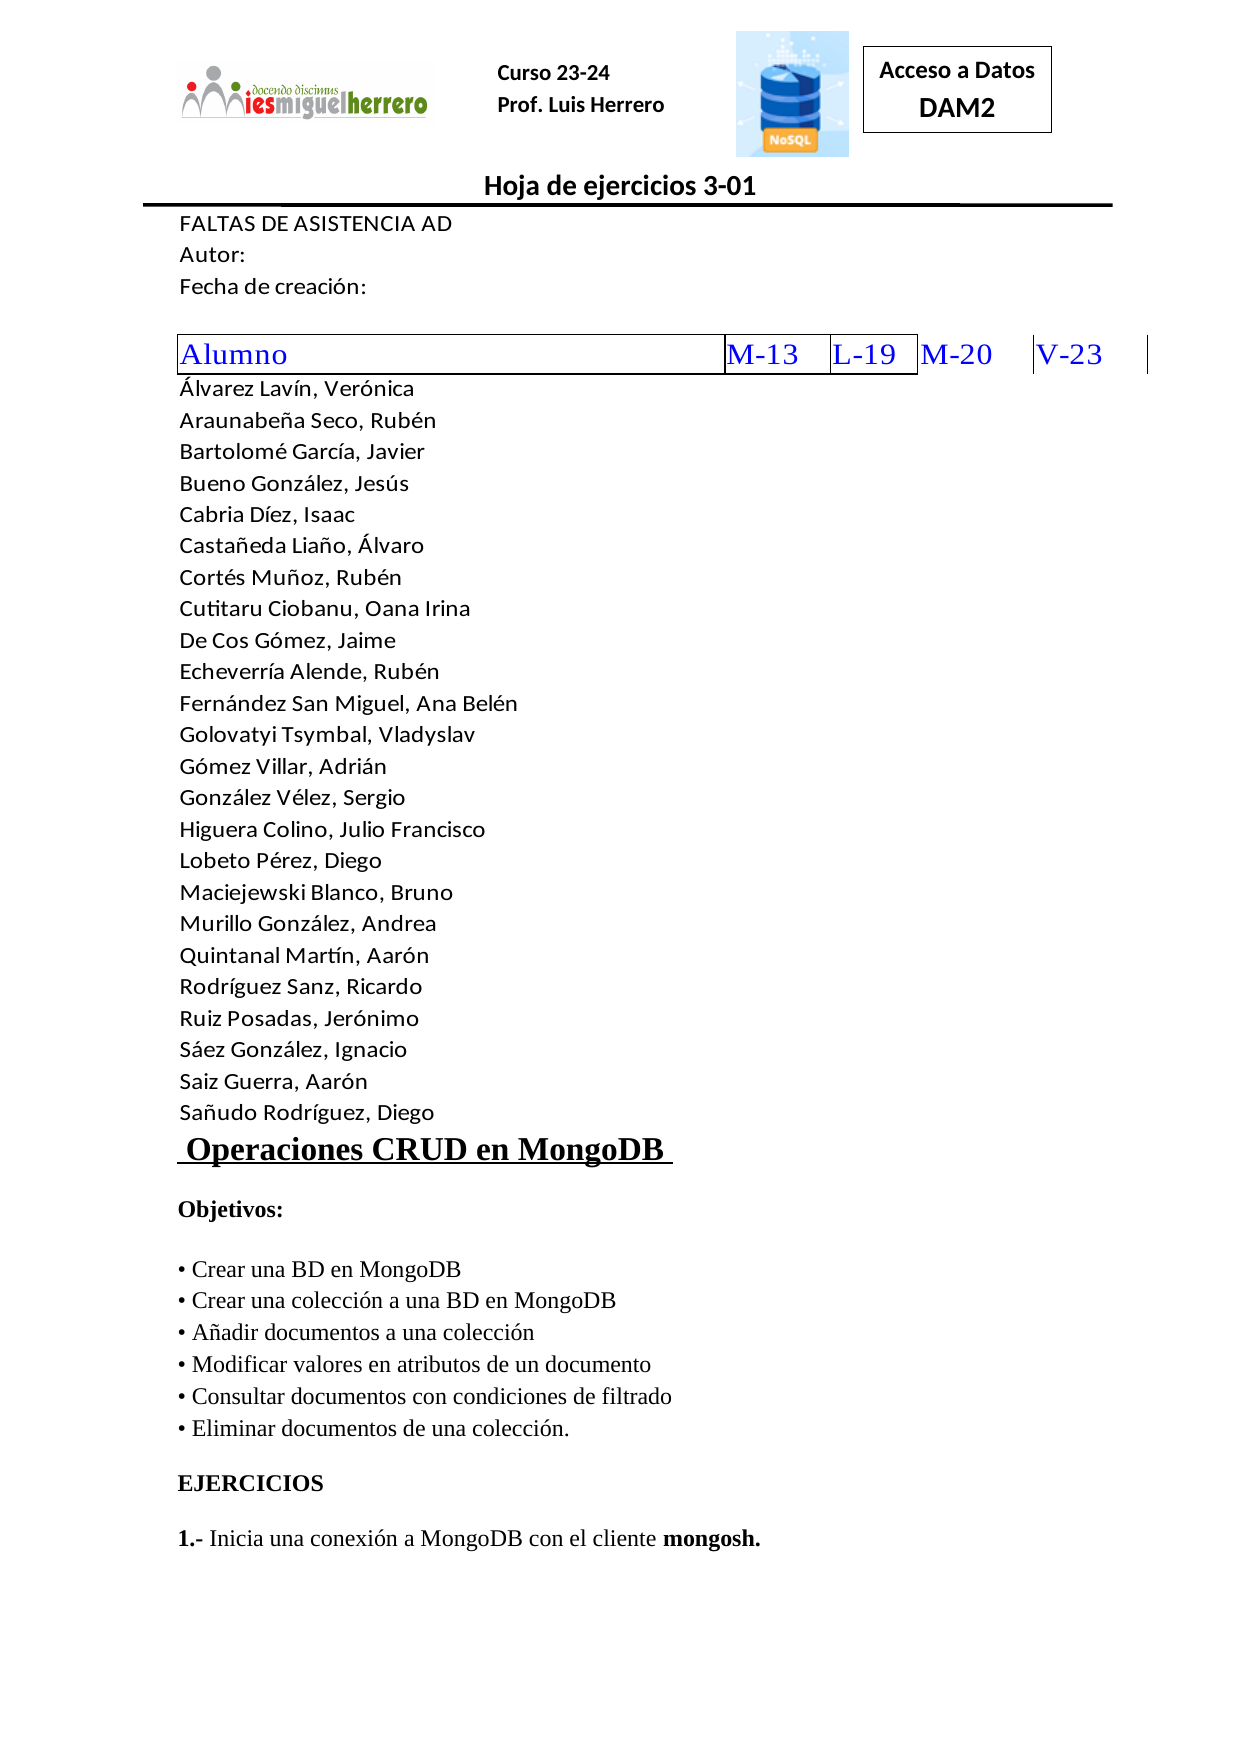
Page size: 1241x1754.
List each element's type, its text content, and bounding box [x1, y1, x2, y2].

text 1.- Inicia una conexión a MongoDB con el cliente mongosh. [177, 1524, 1063, 1552]
picture [177, 61, 436, 125]
text Operaciones CRUD en MongoDB [177, 1129, 1063, 1167]
text • Modificar valores en atributos de un documento [177, 1350, 1063, 1378]
text • Consultar documentos con condiciones de filtrado [177, 1382, 1063, 1410]
text • Añadir documentos a una colección [177, 1318, 1063, 1346]
text • Crear una colección a una BD en MongoDB [177, 1286, 1063, 1314]
text EJERCICIOS [177, 1469, 1063, 1497]
text • Crear una BD en MongoDB [177, 1254, 1063, 1282]
text • Eliminar documentos de una colección. [177, 1414, 1063, 1442]
picture [736, 31, 849, 157]
text Objetivos: [177, 1195, 1063, 1223]
